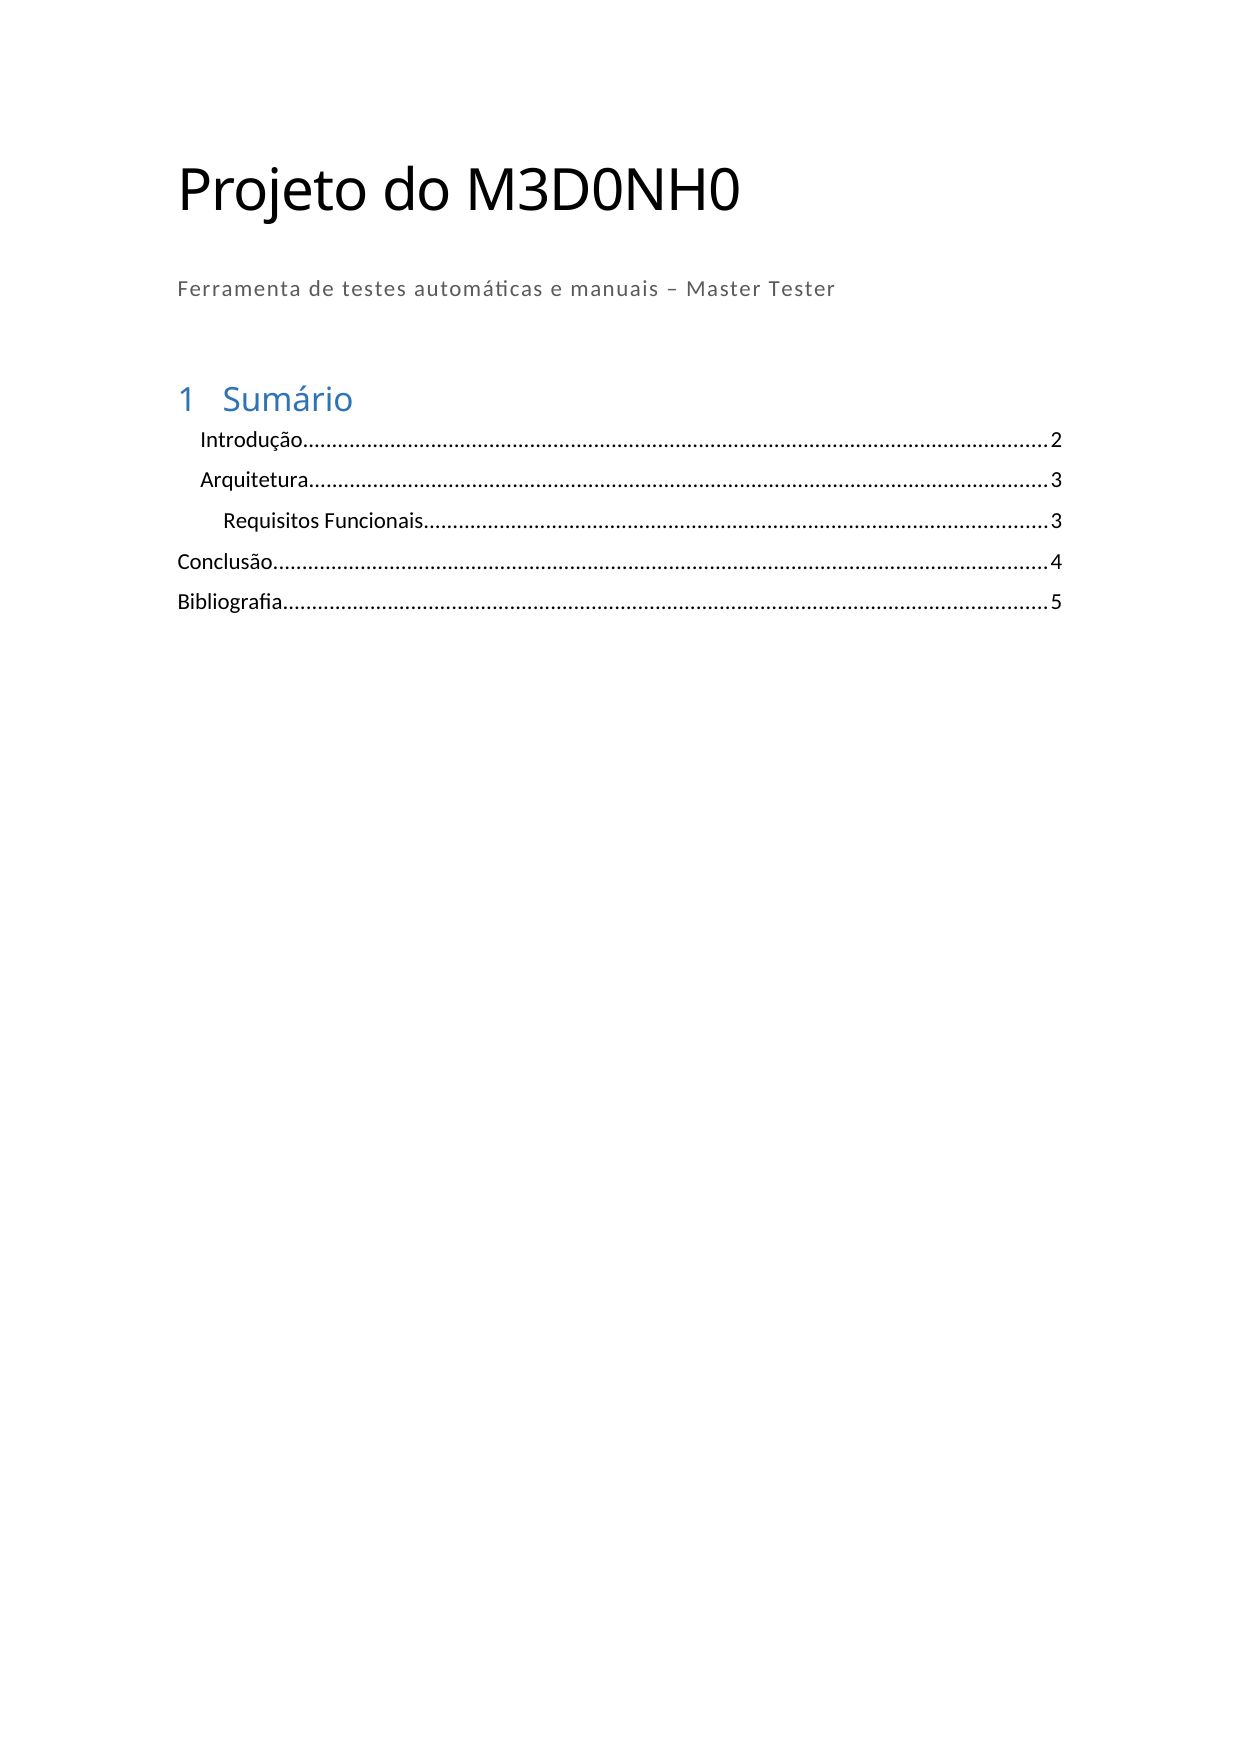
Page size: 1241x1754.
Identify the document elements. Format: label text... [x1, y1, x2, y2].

subtitle Ferramenta de testes automáticas e manuais – Master Tester [177, 274, 1063, 302]
title Projeto do M3D0NH0 [177, 148, 1063, 227]
